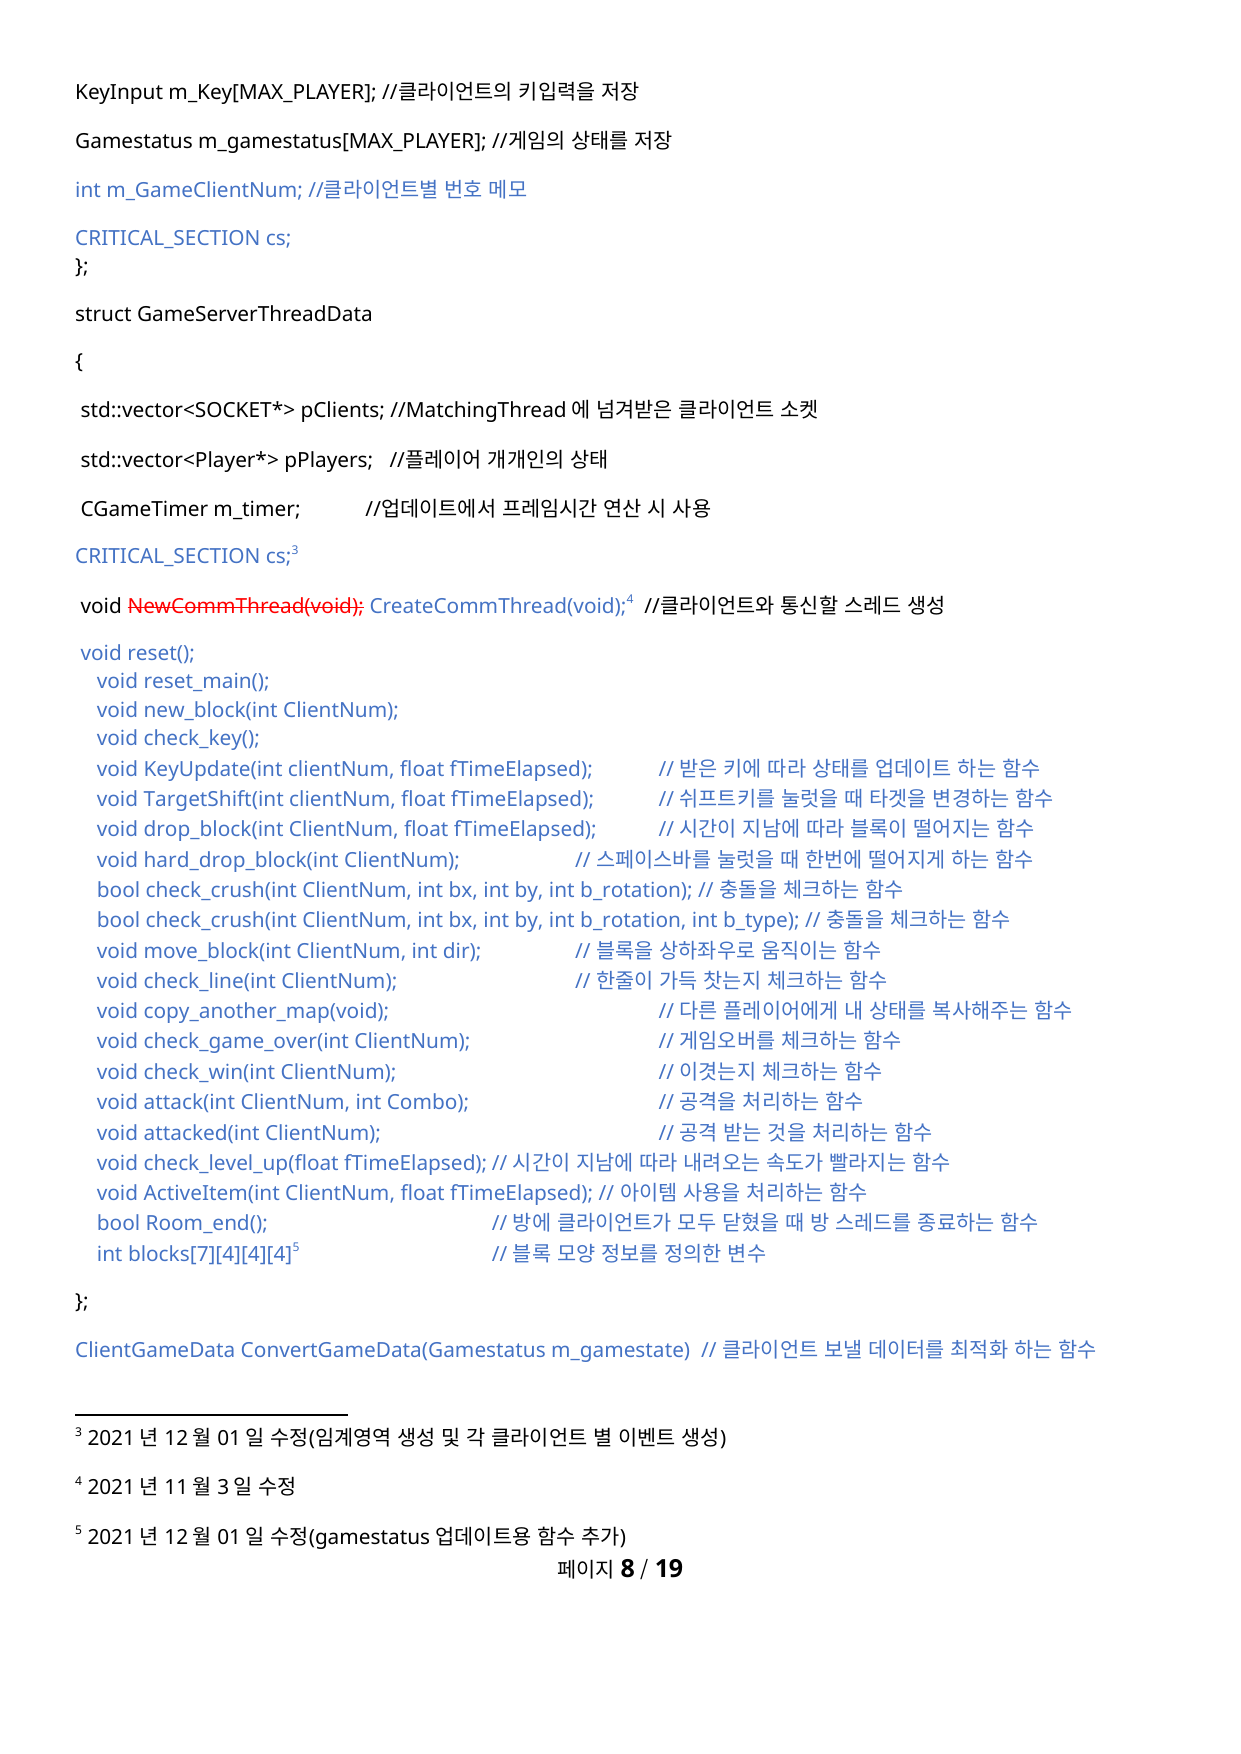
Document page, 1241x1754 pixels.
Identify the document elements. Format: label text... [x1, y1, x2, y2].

text void TargetShift(int clientNum, float fTimeElapsed); // 쉬프트키를 눌럿을 때 타겟을 변경하는 함수 [75, 782, 1165, 813]
text CRITICAL_SECTION cs; [75, 223, 1165, 252]
text void move_block(int ClientNum, int dir); // 블록을 상하좌우로 움직이는 함수 [75, 934, 1165, 964]
text void hard_drop_block(int ClientNum); // 스페이스바를 눌럿을 때 한번에 떨어지게 하는 함수 [75, 843, 1165, 873]
text { [75, 346, 1165, 374]
text std::vector<Player*> pPlayers; //플레이어 개개인의 상태 [75, 443, 1165, 473]
text }; [75, 1286, 1165, 1315]
text void reset_main(); [75, 667, 1165, 695]
text void attack(int ClientNum, int Combo); // 공격을 처리하는 함수 [75, 1085, 1165, 1116]
text }; [75, 252, 1165, 280]
text void copy_another_map(void); // 다른 플레이어에게 내 상태를 복사해주는 함수 [75, 994, 1165, 1025]
text void check_key(); [75, 723, 1165, 752]
text void check_game_over(int ClientNum); // 게임오버를 체크하는 함수 [75, 1025, 1165, 1055]
text void KeyUpdate(int clientNum, float fTimeElapsed); // 받은 키에 따라 상태를 업데이트 하는 함수 [75, 752, 1165, 782]
text void drop_block(int ClientNum, float fTimeElapsed); // 시간이 지남에 따라 블록이 떨어지는 함수 [75, 813, 1165, 843]
text Gamestatus m_gamestatus[MAX_PLAYER]; //게임의 상태를 저장 [75, 124, 1165, 155]
text void NewCommThread(void); CreateCommThread(void); //클라이언트와 통신할 스레드 생성 [75, 589, 1165, 619]
text struct GameServerThreadData [75, 299, 1165, 327]
text bool check_crush(int ClientNum, int bx, int by, int b_rotation); // 충돌을 체크하는 함수 [75, 873, 1165, 903]
text bool check_crush(int ClientNum, int bx, int by, int b_rotation, int b_type); // 충돌을 체크하는 함수 [75, 903, 1165, 934]
text void reset(); [75, 638, 1165, 667]
text CRITICAL_SECTION cs; [75, 542, 1165, 570]
text void check_win(int ClientNum); // 이겻는지 체크하는 함수 [75, 1055, 1165, 1085]
text std::vector<SOCKET*> pClients; //MatchingThread에 넘겨받은 클라이언트 소켓 [75, 393, 1165, 424]
text void new_block(int ClientNum); [75, 695, 1165, 723]
text void ActiveItem(int ClientNum, float fTimeElapsed); // 아이템 사용을 처리하는 함수 [75, 1176, 1165, 1207]
text int m_GameClientNum; //클라이언트별 번호 메모 [75, 174, 1165, 204]
text void check_line(int ClientNum); // 한줄이 가득 찻는지 체크하는 함수 [75, 964, 1165, 994]
text CGameTimer m_timer; //업데이트에서 프레임시간 연산 시 사용 [75, 492, 1165, 522]
text ClientGameData ConvertGameData(Gamestatus m_gamestate) // 클라이언트 보낼 데이터를 최적화 하는 함수 [75, 1334, 1165, 1364]
text KeyInput m_Key[MAX_PLAYER]; //클라이언트의 키입력을 저장 [75, 75, 1165, 105]
text int blocks[7][4][4][4] // 블록 모양 정보를 정의한 변수 [75, 1237, 1165, 1267]
text bool Room_end(); // 방에 클라이언트가 모두 닫혔을 때 방 스레드를 종료하는 함수 [75, 1207, 1165, 1237]
text void check_level_up(float fTimeElapsed); // 시간이 지남에 따라 내려오는 속도가 빨라지는 함수 [75, 1146, 1165, 1176]
text void attacked(int ClientNum); // 공격 받는 것을 처리하는 함수 [75, 1116, 1165, 1146]
